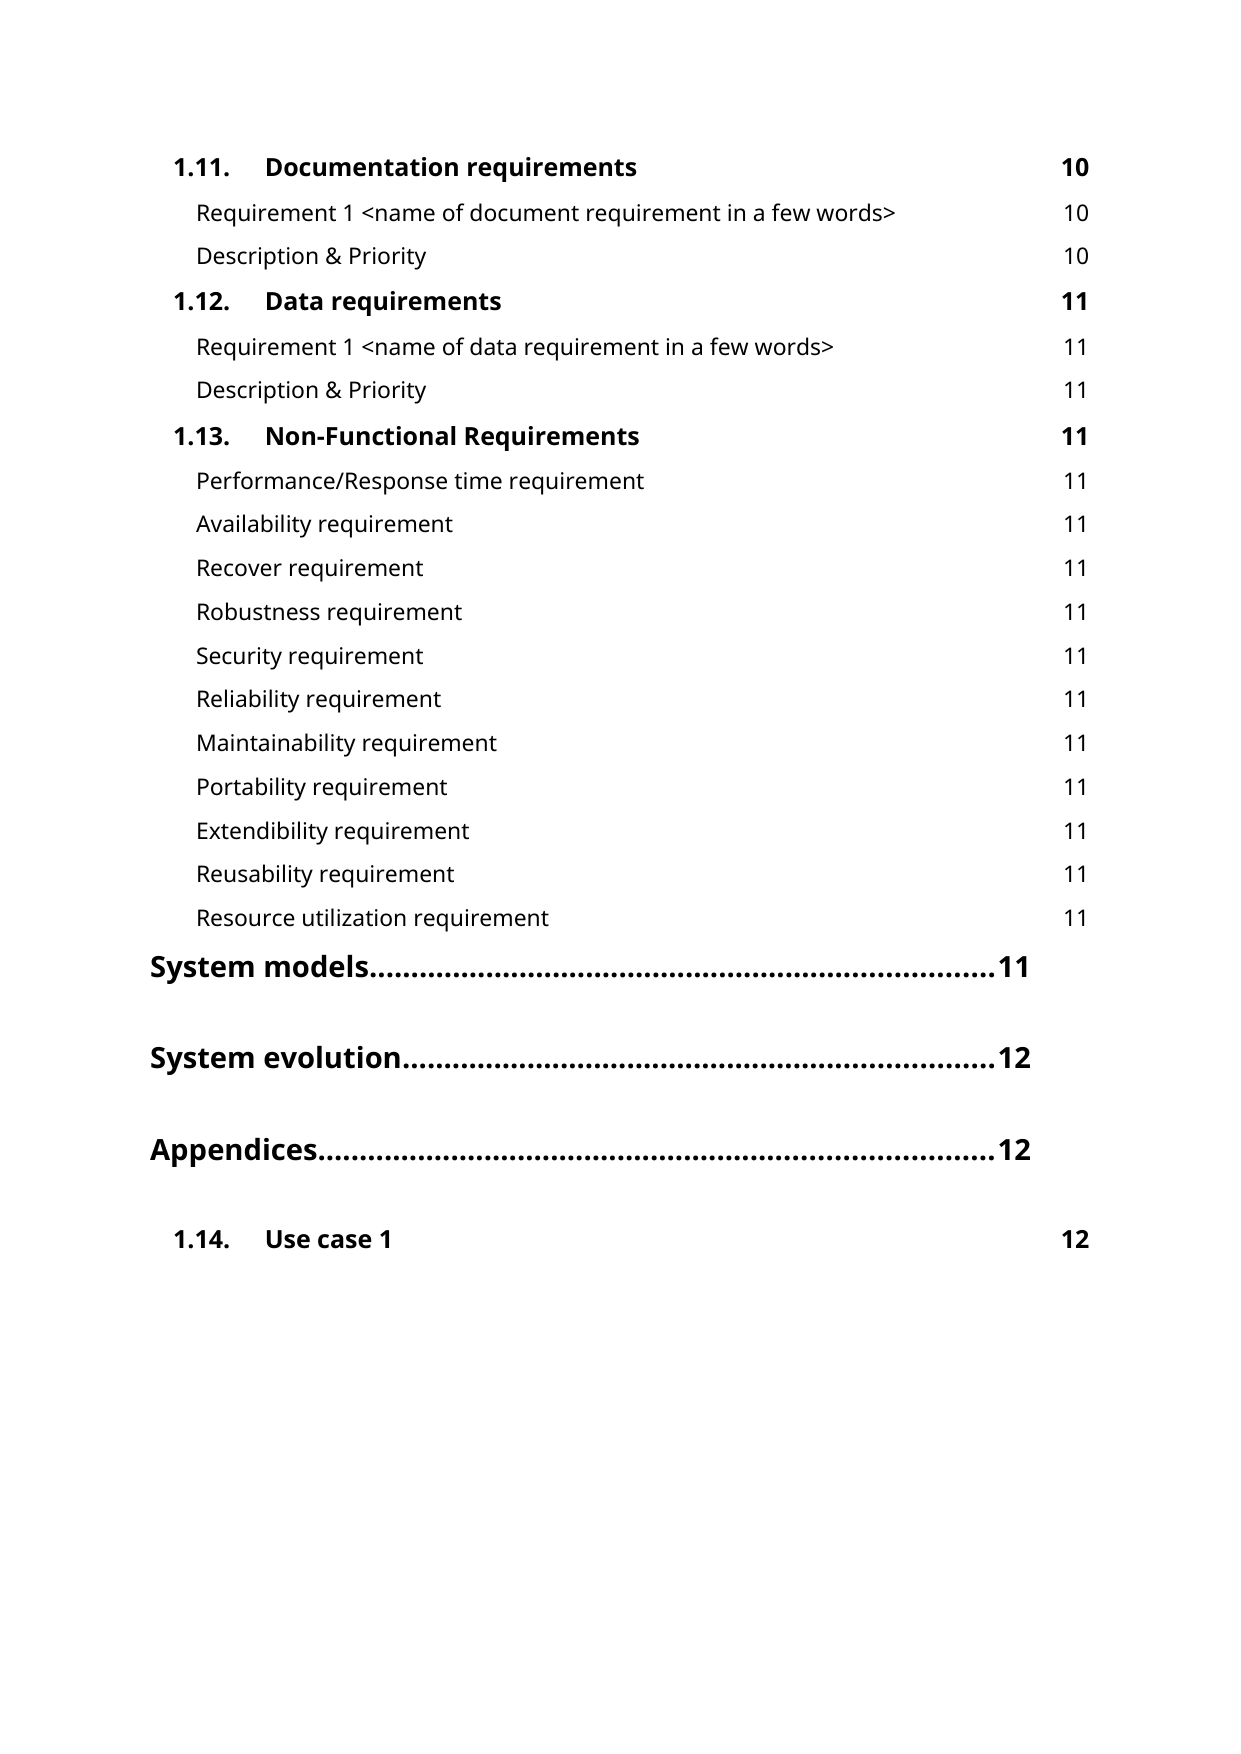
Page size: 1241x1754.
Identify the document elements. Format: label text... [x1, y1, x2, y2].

text Description & Priority 10 [196, 240, 1090, 272]
text Availability requirement 11 [196, 508, 1090, 540]
text 1.11. Documentation requirements 10 [173, 150, 1090, 184]
text Extendibility requirement 11 [196, 815, 1090, 846]
text Description & Priority 11 [196, 374, 1090, 406]
text Performance/Response time requirement 11 [196, 465, 1090, 496]
text 1.14. Use case 1 12 [173, 1222, 1090, 1256]
text Recover requirement 11 [196, 552, 1090, 583]
text 1.13. Non-Functional Requirements 11 [173, 418, 1090, 452]
text 1.12. Data requirements 11 [173, 284, 1090, 318]
text Security requirement 11 [196, 640, 1090, 671]
text Maintainability requirement 11 [196, 727, 1090, 758]
text Requirement 1 <name of data requirement in a few words> 11 [196, 331, 1090, 362]
text Reusability requirement 11 [196, 858, 1090, 890]
text Reliability requirement 11 [196, 683, 1090, 715]
text System evolution 12 [150, 1038, 1090, 1077]
text Portability requirement 11 [196, 771, 1090, 802]
text Requirement 1 <name of document requirement in a few words> 10 [196, 197, 1090, 228]
text Resource utilization requirement 11 [196, 902, 1090, 933]
text Appendices 12 [150, 1130, 1090, 1169]
text Robustness requirement 11 [196, 596, 1090, 627]
text System models 11 [150, 946, 1090, 986]
